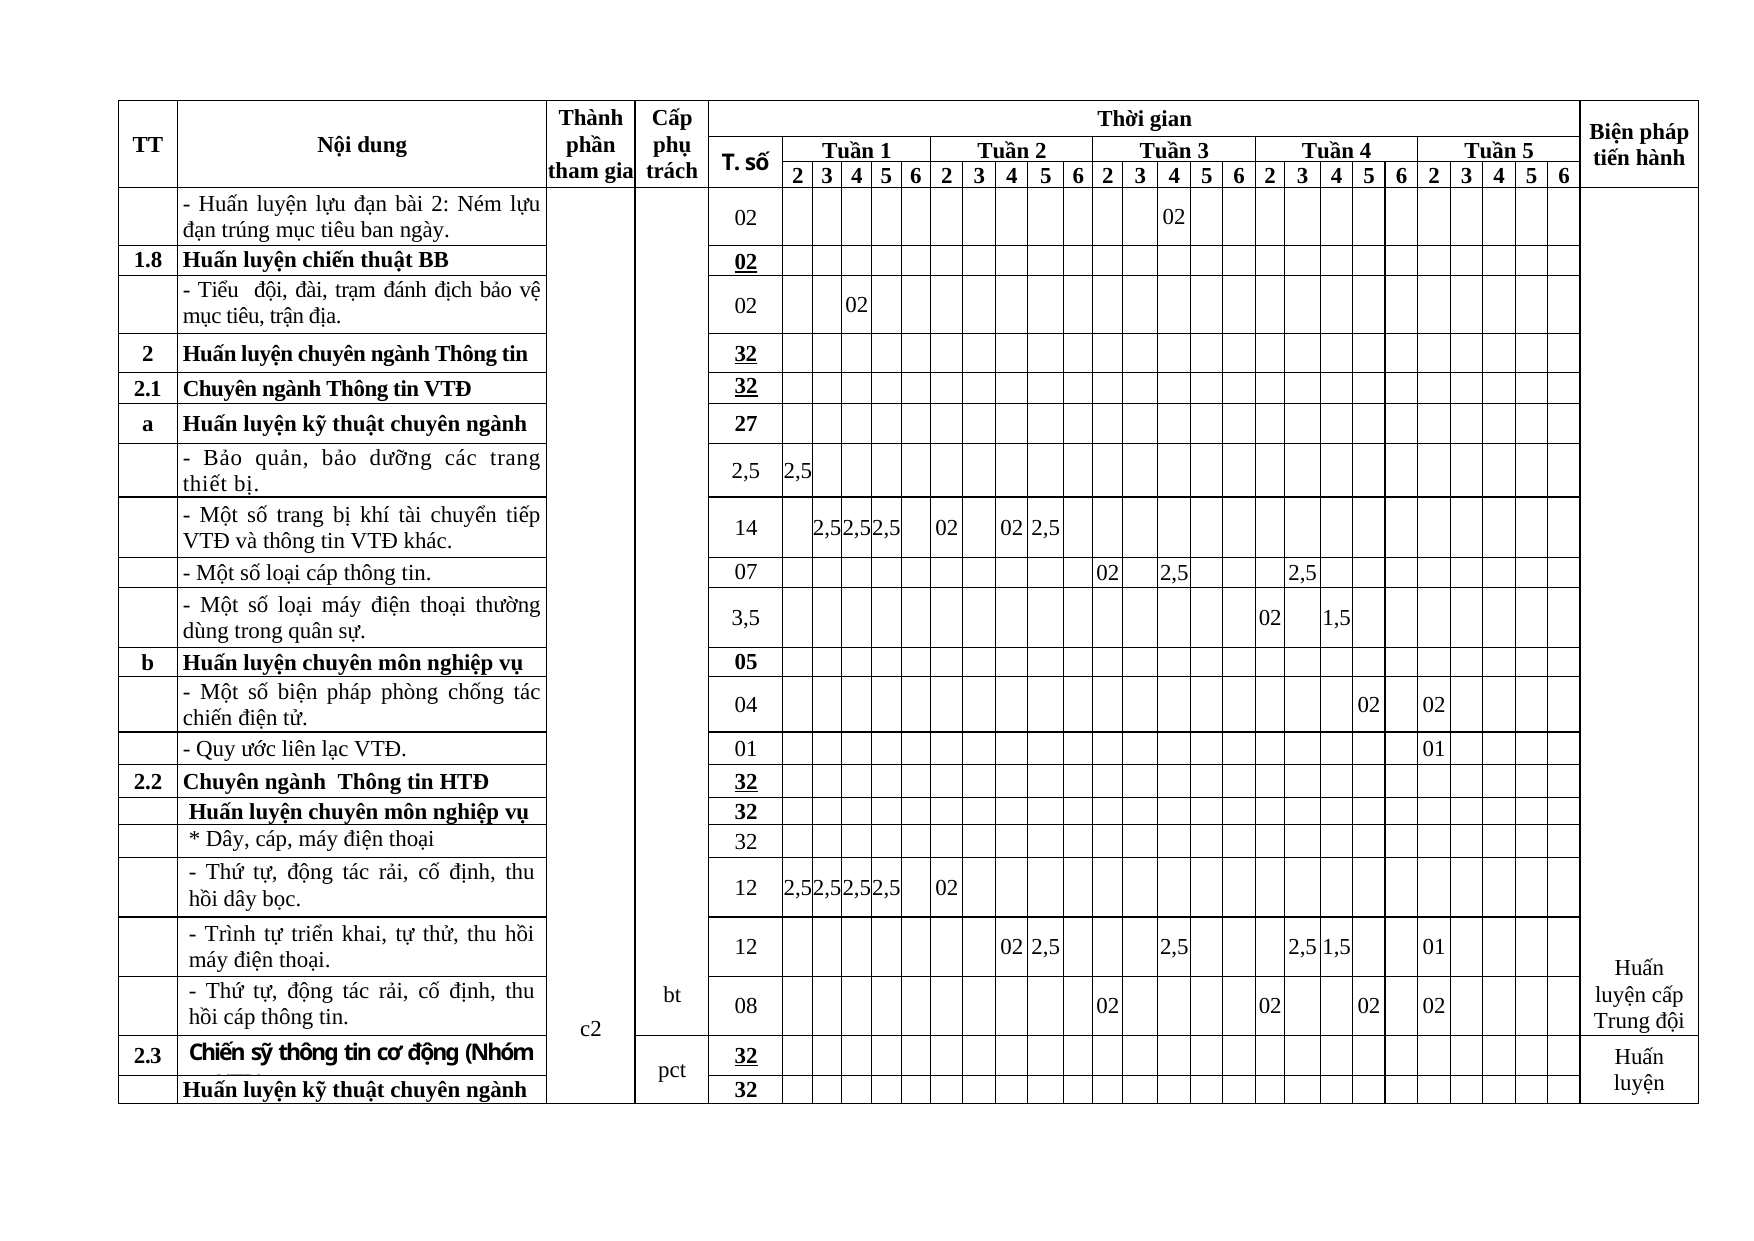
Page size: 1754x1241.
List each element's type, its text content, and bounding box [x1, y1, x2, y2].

table_cell [1158, 1036, 1190, 1074]
table_cell 12 [709, 858, 782, 916]
table_cell [813, 677, 841, 731]
table_cell [783, 188, 812, 245]
table_cell [931, 648, 962, 676]
table_cell [1256, 1036, 1284, 1074]
table_cell [1191, 677, 1222, 731]
table_cell [1321, 677, 1352, 731]
table_cell [931, 765, 962, 797]
table_cell [1123, 1076, 1157, 1103]
table_cell [1093, 765, 1122, 797]
table_cell [842, 188, 871, 245]
table_cell [1093, 444, 1122, 496]
table_cell [1191, 498, 1222, 557]
table_cell [842, 798, 871, 824]
table_cell [783, 733, 812, 764]
table_cell [783, 798, 812, 824]
table_cell [1093, 246, 1122, 275]
table_cell [1064, 373, 1092, 403]
table_cell [842, 1036, 871, 1074]
table_cell [119, 444, 177, 496]
table_cell [1451, 677, 1482, 731]
table_cell 08 [709, 977, 782, 1035]
table_cell [1285, 444, 1320, 496]
table_cell [1256, 246, 1284, 275]
table_cell [1386, 648, 1417, 676]
table_cell [1548, 677, 1579, 731]
table_cell [1483, 276, 1515, 333]
table_cell 4 [1321, 162, 1352, 187]
table_cell [1386, 588, 1417, 647]
table_cell [902, 858, 930, 916]
table_cell [1158, 825, 1190, 857]
table_cell - Tiểu đội, đài, trạm đánh địch bảo vệ mục tiêu, trận địa. [178, 276, 546, 333]
table_cell [1123, 498, 1157, 557]
table_cell [1353, 648, 1384, 676]
table_cell [872, 918, 901, 976]
table_cell [1093, 918, 1122, 976]
table_cell [1158, 334, 1190, 372]
table_cell [1256, 498, 1284, 557]
table_cell [1386, 558, 1417, 587]
table_cell Chuyên ngành Thông tin VTĐ [178, 373, 546, 403]
table_cell [1064, 276, 1092, 333]
table_cell 02 [1353, 677, 1384, 731]
table_cell 2,5 [842, 858, 871, 916]
table_cell [1548, 1036, 1579, 1074]
table_cell [1158, 858, 1190, 916]
table_cell 5 [1353, 162, 1384, 187]
table_cell [996, 733, 1027, 764]
table_cell [1483, 373, 1515, 403]
table_cell [1123, 334, 1157, 372]
table_cell - Huấn luyện lựu đạn bài 2: Ném lựu đạn trúng mục tiêu ban ngày. [178, 188, 546, 245]
table_cell [1223, 1076, 1255, 1103]
table_cell [1064, 246, 1092, 275]
table_cell [872, 1076, 901, 1103]
table_cell [872, 765, 901, 797]
table_cell [1321, 188, 1352, 245]
table_cell [996, 404, 1027, 443]
table_cell 02 [709, 246, 782, 275]
table_cell [872, 677, 901, 731]
table_cell [902, 588, 930, 647]
table_cell 2,5 [872, 858, 901, 916]
table_cell [1158, 765, 1190, 797]
table_cell [1028, 825, 1063, 857]
table_cell 04 [709, 677, 782, 731]
table_cell 02 [1418, 977, 1450, 1035]
table_cell [1321, 648, 1352, 676]
table_cell [931, 825, 962, 857]
table_cell [902, 765, 930, 797]
table_cell [1093, 1076, 1122, 1103]
table_cell [783, 334, 812, 372]
table_cell 2,5 [1028, 918, 1063, 976]
table_cell [1516, 188, 1547, 245]
table_cell [1353, 444, 1384, 496]
table_cell [1028, 188, 1063, 245]
table_cell [1321, 1036, 1352, 1074]
table_cell Huấn luyện kỹ thuật chuyên ngành [178, 404, 546, 443]
table_cell [963, 1036, 995, 1074]
table_cell [931, 276, 962, 333]
table_cell [1516, 677, 1547, 731]
table_cell [1158, 246, 1190, 275]
table_cell [1123, 588, 1157, 647]
table_cell [1451, 558, 1482, 587]
table_cell [119, 1076, 177, 1103]
table_cell [1321, 977, 1352, 1035]
table_cell [1285, 334, 1320, 372]
table_cell [872, 798, 901, 824]
table_cell 02 [996, 498, 1027, 557]
table_cell [1386, 765, 1417, 797]
table_cell [1548, 825, 1579, 857]
table_cell [996, 858, 1027, 916]
table_cell [1285, 825, 1320, 857]
table_cell 3 [1285, 162, 1320, 187]
table_cell [1451, 276, 1482, 333]
table_cell [1418, 276, 1450, 333]
table_cell 27 [709, 404, 782, 443]
table_cell [1516, 825, 1547, 857]
table_cell [872, 977, 901, 1035]
table_cell [1285, 276, 1320, 333]
table_cell [1483, 977, 1515, 1035]
table_cell [1353, 334, 1384, 372]
table_cell [1028, 373, 1063, 403]
table_cell [931, 404, 962, 443]
table_cell [783, 558, 812, 587]
table_cell [1123, 558, 1157, 587]
table_cell [1093, 404, 1122, 443]
table_cell [1093, 373, 1122, 403]
table_cell [1548, 648, 1579, 676]
table_cell [1353, 1076, 1384, 1103]
table_cell [1028, 977, 1063, 1035]
table_cell [1321, 765, 1352, 797]
table_cell [1321, 858, 1352, 916]
table_cell [1028, 677, 1063, 731]
table_cell [1064, 588, 1092, 647]
table_cell [119, 276, 177, 333]
table_cell [783, 825, 812, 857]
table_cell [1191, 404, 1222, 443]
table_cell [1191, 276, 1222, 333]
table_cell [1191, 334, 1222, 372]
table_cell [842, 558, 871, 587]
table_cell [1516, 498, 1547, 557]
table_cell 32 [709, 765, 782, 797]
table_cell [1064, 918, 1092, 976]
table_cell [842, 373, 871, 403]
table_cell [813, 648, 841, 676]
table_cell [1353, 825, 1384, 857]
table_cell [1256, 444, 1284, 496]
table_cell [963, 558, 995, 587]
table_cell [1516, 404, 1547, 443]
table_cell [902, 334, 930, 372]
table_cell [1548, 444, 1579, 496]
table_cell 32 [709, 798, 782, 824]
table_cell [1093, 1036, 1122, 1074]
table_cell [783, 918, 812, 976]
table_cell 01 [709, 733, 782, 764]
table_cell [1386, 825, 1417, 857]
table_cell - Quy ước liên lạc VTĐ. [178, 733, 546, 764]
table_cell [1418, 825, 1450, 857]
table_cell [1123, 444, 1157, 496]
table_cell [1418, 246, 1450, 275]
table_cell [1386, 334, 1417, 372]
table_cell [1353, 588, 1384, 647]
table_cell [1064, 677, 1092, 731]
table_cell [813, 188, 841, 245]
table_cell [1386, 733, 1417, 764]
table_cell [842, 404, 871, 443]
table_cell [783, 765, 812, 797]
table_cell [1158, 404, 1190, 443]
table_cell - Bảo quản, bảo dưỡng các trang thiết bị. [178, 444, 546, 496]
table_cell [1451, 798, 1482, 824]
table_cell [1516, 334, 1547, 372]
table_cell [1285, 798, 1320, 824]
table_cell [872, 558, 901, 587]
table_cell Chuyên ngành Thông tin HTĐ [178, 765, 546, 797]
table_cell [1451, 373, 1482, 403]
table_cell [783, 677, 812, 731]
table_cell [1191, 1036, 1222, 1074]
table_cell 5 [1516, 162, 1547, 187]
table_cell [1516, 1076, 1547, 1103]
table_cell [1123, 677, 1157, 731]
table_cell [1223, 918, 1255, 976]
table_cell [1418, 558, 1450, 587]
table_cell [813, 404, 841, 443]
table_cell [1548, 798, 1579, 824]
table_cell [1483, 588, 1515, 647]
table_cell [902, 648, 930, 676]
table_cell [1418, 588, 1450, 647]
table_cell 32 [709, 825, 782, 857]
table_cell [813, 444, 841, 496]
table_cell [1418, 404, 1450, 443]
table_cell [1353, 188, 1384, 245]
table_cell [1223, 188, 1255, 245]
table_cell 2,5 [1285, 558, 1320, 587]
table_cell [1158, 677, 1190, 731]
table_cell 2 [1256, 162, 1284, 187]
table_cell [1451, 334, 1482, 372]
table_cell [1386, 918, 1417, 976]
table_cell [783, 276, 812, 333]
table_cell [1386, 373, 1417, 403]
table_cell [119, 733, 177, 764]
table_cell 2 [119, 334, 177, 372]
table_cell [1483, 558, 1515, 587]
table_cell [1548, 733, 1579, 764]
table_cell 6 [902, 162, 930, 187]
table_cell [1548, 276, 1579, 333]
table_cell [872, 334, 901, 372]
table_cell 2,5 [813, 498, 841, 557]
table_cell [842, 648, 871, 676]
table_cell [119, 677, 177, 731]
table_cell [1285, 588, 1320, 647]
table_cell 6 [1064, 162, 1092, 187]
table_cell [1321, 1076, 1352, 1103]
table_cell [1516, 858, 1547, 916]
table_cell [1516, 246, 1547, 275]
table_cell [902, 825, 930, 857]
table_cell [1064, 334, 1092, 372]
table_cell 2.3 [119, 1036, 177, 1074]
table_cell [1158, 798, 1190, 824]
table_cell [1418, 444, 1450, 496]
table_cell [1516, 588, 1547, 647]
table_cell [1223, 648, 1255, 676]
table_cell [1093, 334, 1122, 372]
table_cell 2 [1093, 162, 1122, 187]
table_cell [1093, 648, 1122, 676]
table_cell 5 [1028, 162, 1063, 187]
table_cell [1123, 765, 1157, 797]
table_cell [1353, 558, 1384, 587]
table_cell [1123, 825, 1157, 857]
table_cell [1123, 188, 1157, 245]
table_cell 2 [931, 162, 962, 187]
table_cell [1285, 733, 1320, 764]
table_cell [1353, 404, 1384, 443]
table_cell [1386, 1076, 1417, 1103]
table_cell [1483, 334, 1515, 372]
table_cell [1548, 765, 1579, 797]
table_cell [1321, 444, 1352, 496]
table_cell [1256, 334, 1284, 372]
table_cell [902, 246, 930, 275]
table_cell 2,5 [709, 444, 782, 496]
table_cell [996, 334, 1027, 372]
table_cell [1191, 648, 1222, 676]
table_cell 3,5 [709, 588, 782, 647]
table_cell [902, 1076, 930, 1103]
table_cell [1548, 334, 1579, 372]
table_cell [1223, 825, 1255, 857]
table_cell [842, 334, 871, 372]
table_cell 02 [1256, 977, 1284, 1035]
table_cell [1158, 373, 1190, 403]
table_cell [1451, 588, 1482, 647]
table_cell [1256, 765, 1284, 797]
table_cell [1191, 733, 1222, 764]
table_cell 2.2 [119, 765, 177, 797]
table_cell [813, 977, 841, 1035]
table_cell - Thứ tự, động tác rải, cố định, thu hồi dây bọc. [178, 858, 546, 916]
table_cell [996, 588, 1027, 647]
table_cell [1516, 558, 1547, 587]
table_cell [996, 444, 1027, 496]
table_cell [963, 588, 995, 647]
table_cell [842, 825, 871, 857]
table_cell 02 [931, 498, 962, 557]
table_cell [783, 373, 812, 403]
table_cell 2.1 [119, 373, 177, 403]
table_cell [1256, 188, 1284, 245]
table_cell [119, 977, 177, 1035]
table_cell [1285, 373, 1320, 403]
table_cell [1516, 765, 1547, 797]
table_cell [1223, 677, 1255, 731]
table_cell [1028, 588, 1063, 647]
table_cell [1451, 1036, 1482, 1074]
table_cell [1321, 798, 1352, 824]
table_cell 01 [1418, 733, 1450, 764]
table_cell [1123, 918, 1157, 976]
table_cell [1483, 798, 1515, 824]
table_cell [1353, 765, 1384, 797]
table_cell [1321, 733, 1352, 764]
table_cell [1093, 188, 1122, 245]
table_cell [963, 188, 995, 245]
table_cell [1483, 648, 1515, 676]
table_cell [1418, 858, 1450, 916]
table_cell [1483, 498, 1515, 557]
table_cell [1093, 858, 1122, 916]
table_cell 3 [1123, 162, 1157, 187]
table_cell [1158, 444, 1190, 496]
table_cell 5 [872, 162, 901, 187]
table_cell Chiến sỹ thông tin cơ động (Nhóm xe HTĐ) [178, 1036, 546, 1074]
table_cell [1516, 977, 1547, 1035]
table_cell [902, 404, 930, 443]
table_cell [1386, 188, 1417, 245]
table_cell [902, 558, 930, 587]
table_cell [1123, 858, 1157, 916]
table_cell [119, 588, 177, 647]
table_cell [1256, 648, 1284, 676]
table_cell - Một số loại cáp thông tin. [178, 558, 546, 587]
table_cell [902, 918, 930, 976]
table_cell [1353, 918, 1384, 976]
table_cell [1191, 588, 1222, 647]
table_cell [1285, 977, 1320, 1035]
table_cell 2,5 [783, 444, 812, 496]
table_cell [1451, 498, 1482, 557]
table_cell [1285, 677, 1320, 731]
table_cell [1353, 733, 1384, 764]
table_cell [931, 188, 962, 245]
table_cell [1064, 498, 1092, 557]
table_cell [842, 733, 871, 764]
table_header Thời gian [709, 101, 1579, 136]
table_cell [931, 1036, 962, 1074]
table_cell [813, 918, 841, 976]
table_cell [963, 677, 995, 731]
table_cell [1223, 765, 1255, 797]
table_cell 07 [709, 558, 782, 587]
table_cell 1,5 [1321, 588, 1352, 647]
table_cell [1093, 588, 1122, 647]
table_cell [1191, 444, 1222, 496]
table_cell [963, 276, 995, 333]
table_cell [1223, 733, 1255, 764]
table_cell [1223, 444, 1255, 496]
table_cell [1451, 1076, 1482, 1103]
table_cell 12 [709, 918, 782, 976]
table_cell 2,5 [1158, 918, 1190, 976]
table_cell 32 [709, 1036, 782, 1074]
table_cell [902, 1036, 930, 1074]
table_cell [1285, 404, 1320, 443]
table_cell [996, 977, 1027, 1035]
table_cell [1064, 765, 1092, 797]
table_cell [1386, 858, 1417, 916]
table_cell [842, 444, 871, 496]
table_cell 14 [709, 498, 782, 557]
table_cell 02 [709, 276, 782, 333]
table_cell 02 [996, 918, 1027, 976]
table_cell [931, 677, 962, 731]
table_cell [1191, 977, 1222, 1035]
table_cell [902, 498, 930, 557]
table_cell 2,5 [1285, 918, 1320, 976]
table_cell [1321, 558, 1352, 587]
table_cell [1418, 648, 1450, 676]
table_header Cấp phụ trách [636, 101, 708, 187]
table_cell 6 [1548, 162, 1579, 187]
table_cell [1353, 373, 1384, 403]
table_cell [1321, 334, 1352, 372]
table_cell 2,5 [1028, 498, 1063, 557]
table_cell [1516, 798, 1547, 824]
table_cell [119, 558, 177, 587]
table_cell [1353, 246, 1384, 275]
table_cell 02 [1093, 558, 1122, 587]
table_cell [1285, 498, 1320, 557]
table_cell [1191, 188, 1222, 245]
table_cell [1386, 246, 1417, 275]
table_cell 6 [1386, 162, 1417, 187]
table_cell [1223, 276, 1255, 333]
table_cell [1123, 977, 1157, 1035]
table_cell [1451, 404, 1482, 443]
table_cell [842, 765, 871, 797]
table_cell [1256, 798, 1284, 824]
table_cell [931, 733, 962, 764]
table_cell [902, 188, 930, 245]
table_cell [931, 918, 962, 976]
table_cell * Dây, cáp, máy điện thoại [178, 825, 546, 857]
table_cell [1321, 276, 1352, 333]
table_cell [1064, 977, 1092, 1035]
table_cell [902, 733, 930, 764]
table_cell [1386, 677, 1417, 731]
table_cell [1451, 918, 1482, 976]
table_cell [1285, 858, 1320, 916]
table_cell [1516, 918, 1547, 976]
table_cell [813, 558, 841, 587]
table_cell [813, 588, 841, 647]
table_cell 05 [709, 648, 782, 676]
table_header TT [119, 101, 177, 187]
table_cell [1353, 858, 1384, 916]
table_cell 02 [709, 188, 782, 245]
table_cell [1483, 733, 1515, 764]
table_cell - Một số trang bị khí tài chuyển tiếp VTĐ và thông tin VTĐ khác. [178, 498, 546, 557]
table_cell [1418, 1036, 1450, 1074]
table_cell [1223, 588, 1255, 647]
table_cell 5 [1191, 162, 1222, 187]
table_cell [1123, 733, 1157, 764]
table_cell [1028, 276, 1063, 333]
table_cell [1285, 1076, 1320, 1103]
table_cell [813, 825, 841, 857]
table_cell [1064, 798, 1092, 824]
table_cell [1223, 498, 1255, 557]
table_cell [996, 276, 1027, 333]
table_cell [1028, 798, 1063, 824]
table_cell [119, 798, 177, 824]
table_cell [1158, 648, 1190, 676]
table_cell [1285, 246, 1320, 275]
table_cell 4 [1483, 162, 1515, 187]
table_cell [1223, 1036, 1255, 1074]
table_cell [902, 373, 930, 403]
table_cell 02 [1256, 588, 1284, 647]
table_cell [1256, 276, 1284, 333]
table_cell [1256, 1076, 1284, 1103]
table_cell [1256, 858, 1284, 916]
table_cell [1028, 558, 1063, 587]
table_cell [902, 677, 930, 731]
table_cell [119, 918, 177, 976]
table_cell [1064, 648, 1092, 676]
table_cell b [119, 648, 177, 676]
table_cell [1123, 276, 1157, 333]
table_cell [931, 1076, 962, 1103]
table_cell [902, 977, 930, 1035]
table_header Nội dung [178, 101, 546, 187]
table_cell 02 [1418, 677, 1450, 731]
table_cell [1321, 373, 1352, 403]
table_cell [842, 977, 871, 1035]
table_cell [996, 188, 1027, 245]
table_cell [1483, 246, 1515, 275]
table_cell [1123, 798, 1157, 824]
table_cell [872, 1036, 901, 1074]
table_cell [1418, 373, 1450, 403]
table_cell 1,5 [1321, 918, 1352, 976]
table_cell [1064, 733, 1092, 764]
table_cell [872, 648, 901, 676]
table_cell [996, 677, 1027, 731]
table_cell [963, 246, 995, 275]
table_cell 4 [996, 162, 1027, 187]
table_cell [1223, 404, 1255, 443]
table_cell [1223, 798, 1255, 824]
table_cell [872, 444, 901, 496]
table_cell 32 [709, 373, 782, 403]
table_cell [1386, 977, 1417, 1035]
table_cell [1064, 858, 1092, 916]
table_cell [902, 444, 930, 496]
table_cell - Thứ tự, động tác rải, cố định, thu hồi cáp thông tin. [178, 977, 546, 1035]
table_cell [842, 677, 871, 731]
table_cell T. số [709, 137, 782, 187]
table_header Thành phần tham gia [547, 101, 634, 187]
table_cell [931, 444, 962, 496]
table_cell [1123, 246, 1157, 275]
table_cell [1093, 733, 1122, 764]
table_cell 6 [1223, 162, 1255, 187]
table_cell [872, 404, 901, 443]
table_cell [1353, 276, 1384, 333]
table_cell [1418, 188, 1450, 245]
table_cell [963, 373, 995, 403]
table_cell [1418, 334, 1450, 372]
table_cell [1483, 1076, 1515, 1103]
table_cell [1158, 588, 1190, 647]
table_header Biện pháp tiến hành [1581, 101, 1698, 187]
table_cell [1548, 246, 1579, 275]
table_cell [1483, 765, 1515, 797]
table_cell [1516, 276, 1547, 333]
table_cell [119, 188, 177, 245]
table_cell [1483, 858, 1515, 916]
table_cell [783, 1036, 812, 1074]
table_cell [1321, 246, 1352, 275]
table_cell [1028, 648, 1063, 676]
table_cell [1548, 588, 1579, 647]
table_cell Huấn luyện chiến thuật BB [178, 246, 546, 275]
table_cell [963, 498, 995, 557]
table_cell [813, 276, 841, 333]
table_cell [1386, 444, 1417, 496]
table_cell Huấn luyện theo kíp xe [1581, 1036, 1698, 1103]
table_cell 02 [931, 858, 962, 916]
table_cell [1158, 1076, 1190, 1103]
table_cell 2,5 [842, 498, 871, 557]
table_cell [1418, 1076, 1450, 1103]
table_cell [813, 1076, 841, 1103]
table_cell [1386, 1036, 1417, 1074]
table_cell [902, 798, 930, 824]
table_cell [119, 825, 177, 857]
table_cell [1028, 334, 1063, 372]
table_cell [872, 373, 901, 403]
table_cell [1483, 918, 1515, 976]
table_cell [1256, 918, 1284, 976]
table_cell [1548, 858, 1579, 916]
table_cell 2,5 [1158, 558, 1190, 587]
table_cell [1548, 977, 1579, 1035]
table_cell 02 [1158, 188, 1190, 245]
table_cell [813, 334, 841, 372]
table_cell [931, 334, 962, 372]
table_cell [931, 373, 962, 403]
table_cell [1451, 858, 1482, 916]
table_cell [1064, 444, 1092, 496]
table_cell [1548, 498, 1579, 557]
table_cell [963, 798, 995, 824]
table_cell [1548, 373, 1579, 403]
table_cell [1223, 246, 1255, 275]
table_cell [1191, 918, 1222, 976]
table_cell 32 [709, 334, 782, 372]
table_cell [1158, 977, 1190, 1035]
table_cell 32 [709, 1076, 782, 1103]
table_cell [1285, 765, 1320, 797]
table_cell 2,5 [783, 858, 812, 916]
table_cell [1483, 1036, 1515, 1074]
table_cell 2 [783, 162, 812, 187]
table_cell [1093, 276, 1122, 333]
table_cell [1418, 765, 1450, 797]
table_cell [1548, 1076, 1579, 1103]
table_cell [1158, 498, 1190, 557]
table_cell [872, 246, 901, 275]
table_cell [1386, 498, 1417, 557]
table_cell [1123, 648, 1157, 676]
table_cell [1516, 1036, 1547, 1074]
table_cell [1256, 373, 1284, 403]
table_cell [1353, 498, 1384, 557]
table_cell [963, 404, 995, 443]
table_cell Huấn luyện chuyên môn nghiệp vụ [178, 798, 546, 824]
table_cell 2 [1418, 162, 1450, 187]
table_cell [1223, 858, 1255, 916]
table_cell [1548, 918, 1579, 976]
table_cell [842, 918, 871, 976]
table_cell [996, 1076, 1027, 1103]
table_cell [783, 246, 812, 275]
table_cell Tuần 5 [1418, 137, 1579, 161]
table_cell [1158, 276, 1190, 333]
table_cell 01 [1418, 918, 1450, 976]
table_cell [1321, 404, 1352, 443]
table_cell [783, 404, 812, 443]
table_cell [1191, 825, 1222, 857]
table_cell [963, 918, 995, 976]
table_cell [783, 977, 812, 1035]
table_cell [1028, 246, 1063, 275]
table_cell 02 [1093, 977, 1122, 1035]
table_cell [1548, 558, 1579, 587]
table_cell [963, 858, 995, 916]
table_cell [842, 1076, 871, 1103]
table_cell [813, 733, 841, 764]
table_cell [963, 1076, 995, 1103]
table_cell [996, 798, 1027, 824]
table_cell [996, 648, 1027, 676]
table_cell [1028, 858, 1063, 916]
table_cell 4 [1158, 162, 1190, 187]
table_cell [1516, 733, 1547, 764]
table_cell [1123, 373, 1157, 403]
table_cell Huấn luyện chuyên môn nghiệp vụ [178, 648, 546, 676]
table_cell [1028, 404, 1063, 443]
table_cell Tuần 4 [1256, 137, 1417, 161]
table_cell [996, 558, 1027, 587]
table_cell [931, 588, 962, 647]
table_cell [1483, 825, 1515, 857]
table_cell [963, 825, 995, 857]
table_cell [813, 373, 841, 403]
table_cell [1093, 798, 1122, 824]
table_cell [1256, 558, 1284, 587]
table_cell [1123, 1036, 1157, 1074]
table_cell [1191, 1076, 1222, 1103]
table_cell [1191, 765, 1222, 797]
table_cell pct [636, 1036, 708, 1103]
table_cell [996, 246, 1027, 275]
table_cell [1064, 188, 1092, 245]
table_cell [963, 334, 995, 372]
table_cell [813, 1036, 841, 1074]
table_cell [872, 276, 901, 333]
table_cell [119, 858, 177, 916]
table_cell [1064, 558, 1092, 587]
table_cell [1386, 798, 1417, 824]
table_cell [1548, 188, 1579, 245]
table_cell [1353, 798, 1384, 824]
table_cell Tuần 1 [783, 137, 930, 161]
table_cell [1285, 648, 1320, 676]
table_cell 1.8 [119, 246, 177, 275]
table_cell [1516, 373, 1547, 403]
table_cell [963, 733, 995, 764]
table_cell [1451, 825, 1482, 857]
table_cell [783, 1076, 812, 1103]
table_cell [1223, 977, 1255, 1035]
table_cell [1191, 558, 1222, 587]
table_cell [1064, 825, 1092, 857]
table_cell [931, 558, 962, 587]
table_cell 2,5 [872, 498, 901, 557]
table_cell [1223, 373, 1255, 403]
table_cell [872, 825, 901, 857]
table_cell [996, 765, 1027, 797]
table_cell [783, 498, 812, 557]
table_cell [1028, 1076, 1063, 1103]
table_cell [1123, 404, 1157, 443]
table_cell [1516, 444, 1547, 496]
table_cell [1483, 677, 1515, 731]
table_cell [872, 588, 901, 647]
table_cell [1223, 558, 1255, 587]
table_cell Huấn luyện kỹ thuật chuyên ngành [178, 1076, 546, 1103]
table_cell Tuần 3 [1093, 137, 1255, 161]
table_cell [1451, 188, 1482, 245]
table_cell [783, 648, 812, 676]
table_cell [842, 246, 871, 275]
table_cell [1483, 188, 1515, 245]
table_cell [1451, 444, 1482, 496]
table_cell [902, 276, 930, 333]
table_cell [1321, 825, 1352, 857]
table_cell [783, 588, 812, 647]
table_cell [1064, 1076, 1092, 1103]
table_cell [1064, 1036, 1092, 1074]
table_cell [1028, 1036, 1063, 1074]
table_cell [931, 798, 962, 824]
table_cell 02 [1353, 977, 1384, 1035]
table_cell [813, 765, 841, 797]
table_cell [996, 373, 1027, 403]
table_cell - Một số biện pháp phòng chống tác chiến điện tử. [178, 677, 546, 731]
table_cell [1451, 648, 1482, 676]
table_cell [1064, 404, 1092, 443]
table_cell [963, 444, 995, 496]
table_cell [963, 765, 995, 797]
table_cell Tuần 2 [931, 137, 1092, 161]
table_cell 3 [963, 162, 995, 187]
table_cell [1451, 765, 1482, 797]
table_cell [1191, 246, 1222, 275]
table_cell [1483, 404, 1515, 443]
table_cell [1451, 246, 1482, 275]
table_cell [842, 588, 871, 647]
table_cell [1191, 373, 1222, 403]
table_cell [1418, 798, 1450, 824]
table_cell [1028, 733, 1063, 764]
table_cell [1223, 334, 1255, 372]
table_cell [931, 246, 962, 275]
table_cell [1386, 404, 1417, 443]
table_cell [1451, 733, 1482, 764]
table_cell 3 [813, 162, 841, 187]
table_cell [1028, 444, 1063, 496]
table_cell 2,5 [813, 858, 841, 916]
table_cell [1191, 798, 1222, 824]
table_cell [1191, 858, 1222, 916]
table_cell [1028, 765, 1063, 797]
table_cell 4 [842, 162, 871, 187]
table_cell [119, 498, 177, 557]
table_cell [813, 246, 841, 275]
table_cell Huấn luyện chuyên ngành Thông tin [178, 334, 546, 372]
table_cell [872, 733, 901, 764]
table_cell [1285, 188, 1320, 245]
table_cell [1483, 444, 1515, 496]
table_cell [1256, 733, 1284, 764]
table_cell [1516, 648, 1547, 676]
table_cell [996, 1036, 1027, 1074]
table_cell 02 [842, 276, 871, 333]
table_cell [963, 648, 995, 676]
table_cell [1093, 825, 1122, 857]
table_cell [931, 977, 962, 1035]
table_cell - Trình tự triển khai, tự thử, thu hồi máy điện thoại. [178, 918, 546, 976]
table_cell [996, 825, 1027, 857]
table_cell [1353, 1036, 1384, 1074]
table_cell a [119, 404, 177, 443]
table_cell [1548, 404, 1579, 443]
table_cell - Một số loại máy điện thoại thường dùng trong quân sự. [178, 588, 546, 647]
table_cell [1093, 498, 1122, 557]
table_cell [1093, 677, 1122, 731]
table_cell [1418, 498, 1450, 557]
table_cell [1285, 1036, 1320, 1074]
table_cell [1158, 733, 1190, 764]
table_cell [872, 188, 901, 245]
table_cell [1451, 977, 1482, 1035]
table_cell 3 [1451, 162, 1482, 187]
table_cell [1256, 825, 1284, 857]
table_cell [813, 798, 841, 824]
table_cell [1256, 677, 1284, 731]
table_cell [1256, 404, 1284, 443]
table_cell [1386, 276, 1417, 333]
table_cell [1321, 498, 1352, 557]
table_cell [963, 977, 995, 1035]
